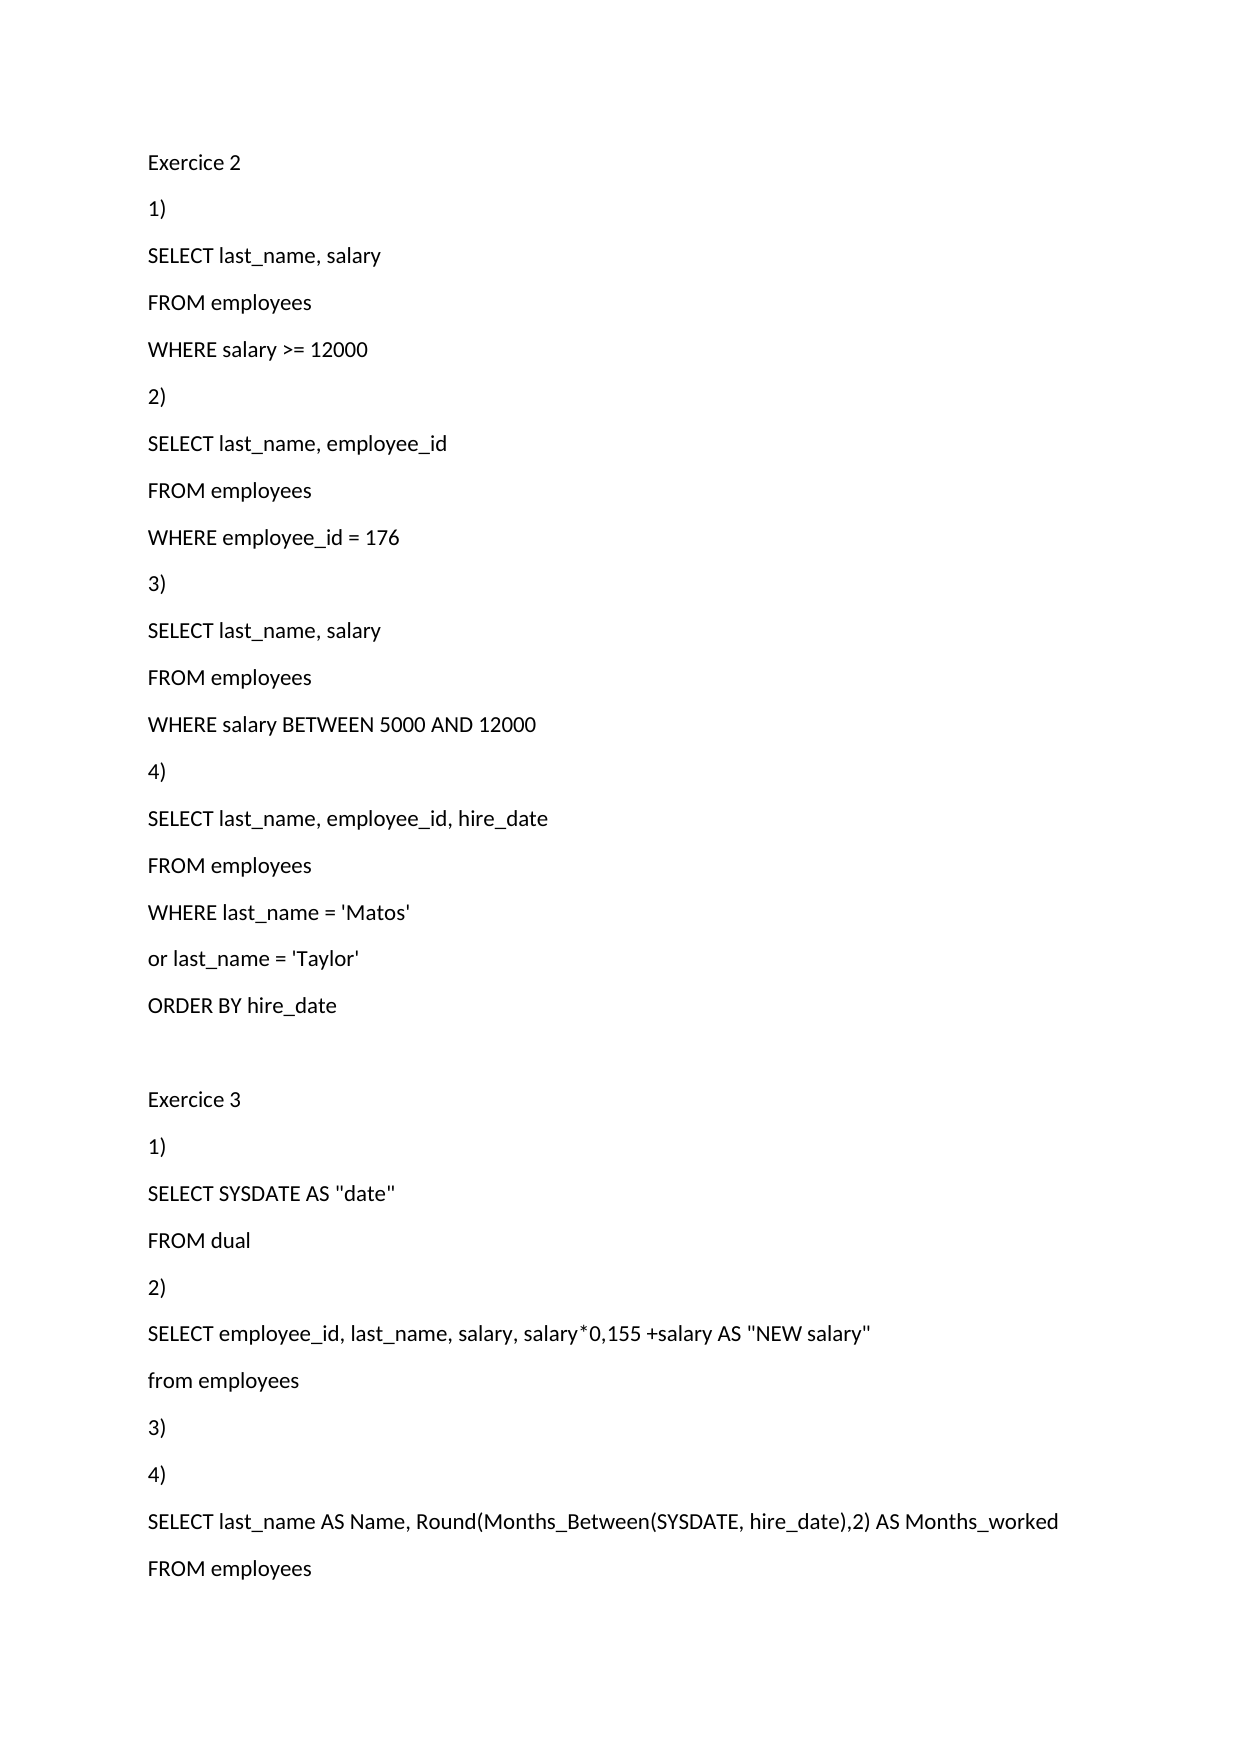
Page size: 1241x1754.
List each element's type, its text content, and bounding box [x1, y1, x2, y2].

text SELECT last_name, employee_id, hire_date [148, 804, 1093, 832]
text 3) [148, 1413, 1093, 1441]
text SELECT employee_id, last_name, salary, salary*0,155 +salary AS "NEW salary" [148, 1319, 1093, 1347]
text FROM employees [148, 663, 1093, 691]
text 2) [148, 382, 1093, 410]
text 3) [148, 569, 1093, 597]
text SELECT last_name, salary [148, 241, 1093, 269]
text WHERE last_name = 'Matos' [148, 898, 1093, 926]
text 1) [148, 1132, 1093, 1160]
text ORDER BY hire_date [148, 991, 1093, 1019]
text SELECT last_name, employee_id [148, 429, 1093, 457]
text or last_name = 'Taylor' [148, 944, 1093, 972]
text WHERE salary BETWEEN 5000 AND 12000 [148, 710, 1093, 738]
text from employees [148, 1366, 1093, 1394]
text Exercice 2 [148, 148, 1093, 176]
text Exercice 3 [148, 1085, 1093, 1113]
text SELECT last_name AS Name, Round(Months_Between(SYSDATE, hire_date),2) AS Months_worked [148, 1507, 1093, 1535]
text 4) [148, 1460, 1093, 1488]
text SELECT last_name, salary [148, 616, 1093, 644]
text 4) [148, 757, 1093, 785]
text WHERE employee_id = 176 [148, 523, 1093, 551]
text FROM employees [148, 476, 1093, 504]
text FROM employees [148, 851, 1093, 879]
text 1) [148, 194, 1093, 222]
text FROM dual [148, 1226, 1093, 1254]
text SELECT SYSDATE AS "date" [148, 1179, 1093, 1207]
text FROM employees [148, 288, 1093, 316]
text WHERE salary >= 12000 [148, 335, 1093, 363]
text 2) [148, 1273, 1093, 1301]
text FROM employees [148, 1554, 1093, 1582]
